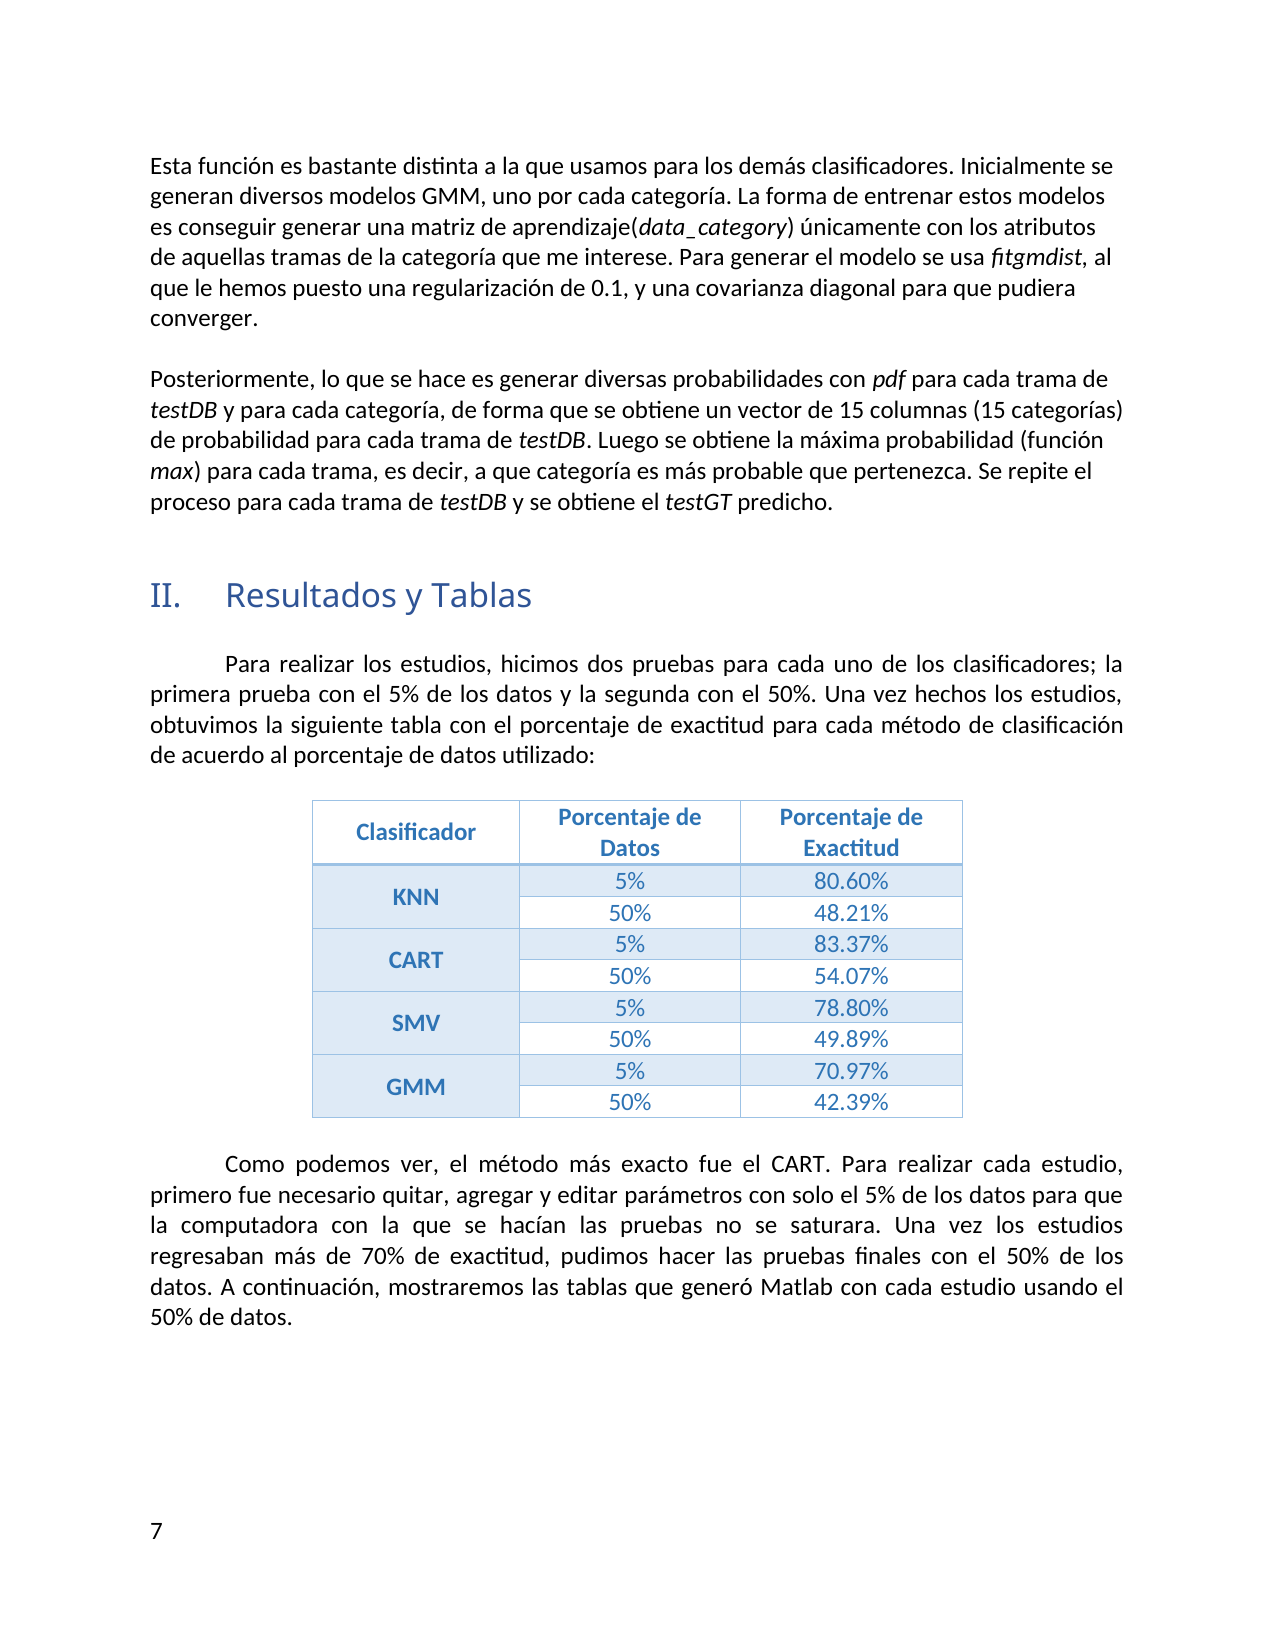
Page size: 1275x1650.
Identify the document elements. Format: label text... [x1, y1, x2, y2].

table_cell 5% [520, 1055, 740, 1085]
text Para realizar los estudios, hicimos dos pruebas para cada uno de los clasificadores; la primera prueba con el 5% de los datos y la segunda con el 50%. Una vez hechos los estudios, obtuvimos la siguiente tabla con el porcentaje de exactitud para cada método de clasificación de acuerdo al porcentaje de datos utilizado: [150, 648, 1125, 770]
table_cell GMM [313, 1055, 519, 1117]
table_cell 54.07% [741, 960, 962, 991]
table_cell 50% [520, 1023, 740, 1054]
table_cell SMV [313, 992, 519, 1054]
table_cell 83.37% [741, 929, 962, 959]
table_cell 50% [520, 1086, 740, 1117]
text Posteriormente, lo que se hace es generar diversas probabilidades con pdf para cada trama de testDB y para cada categoría, de forma que se obtiene un vector de 15 columnas (15 categorías) de probabilidad para cada trama de testDB. Luego se obtiene la máxima probabilidad (función max) para cada trama, es decir, a que categoría es más probable que pertenezca. Se repite el proceso para cada trama de testDB y se obtiene el testGT predicho. [150, 364, 1125, 516]
table_cell 42.39% [741, 1086, 962, 1117]
table_cell 5% [520, 866, 740, 896]
table_cell KNN [313, 866, 519, 928]
table_cell 5% [520, 929, 740, 959]
table_header Porcentaje de Exactitud [741, 801, 962, 862]
table_cell 70.97% [741, 1055, 962, 1085]
table_cell 50% [520, 897, 740, 928]
text Como podemos ver, el método más exacto fue el CART. Para realizar cada estudio, primero fue necesario quitar, agregar y editar parámetros con solo el 5% de los datos para que la computadora con la que se hacían las pruebas no se saturara. Una vez los estudios regresaban más de 70% de exactitud, pudimos hacer las pruebas finales con el 50% de los datos. A continuación, mostraremos las tablas que generó Matlab con cada estudio usando el 50% de datos. [150, 1148, 1125, 1332]
table_cell 49.89% [741, 1023, 962, 1054]
table_cell 78.80% [741, 992, 962, 1022]
table_header Porcentaje de Datos [520, 801, 740, 862]
table_cell 48.21% [741, 897, 962, 928]
text Esta función es bastante distinta a la que usamos para los demás clasificadores. Inicialmente se generan diversos modelos GMM, uno por cada categoría. La forma de entrenar estos modelos es conseguir generar una matriz de aprendizaje(data_category) únicamente con los atributos de aquellas tramas de la categoría que me interese. Para generar el modelo se usa fitgmdist, al que le hemos puesto una regularización de 0.1, y una covarianza diagonal para que pudiera converger. [150, 150, 1125, 333]
table_cell 80.60% [741, 866, 962, 896]
table_cell CART [313, 929, 519, 991]
table_cell 50% [520, 960, 740, 991]
table_header Clasificador [313, 801, 519, 862]
table_cell 5% [520, 992, 740, 1022]
subtitle Resultados y Tablas [150, 572, 1125, 617]
